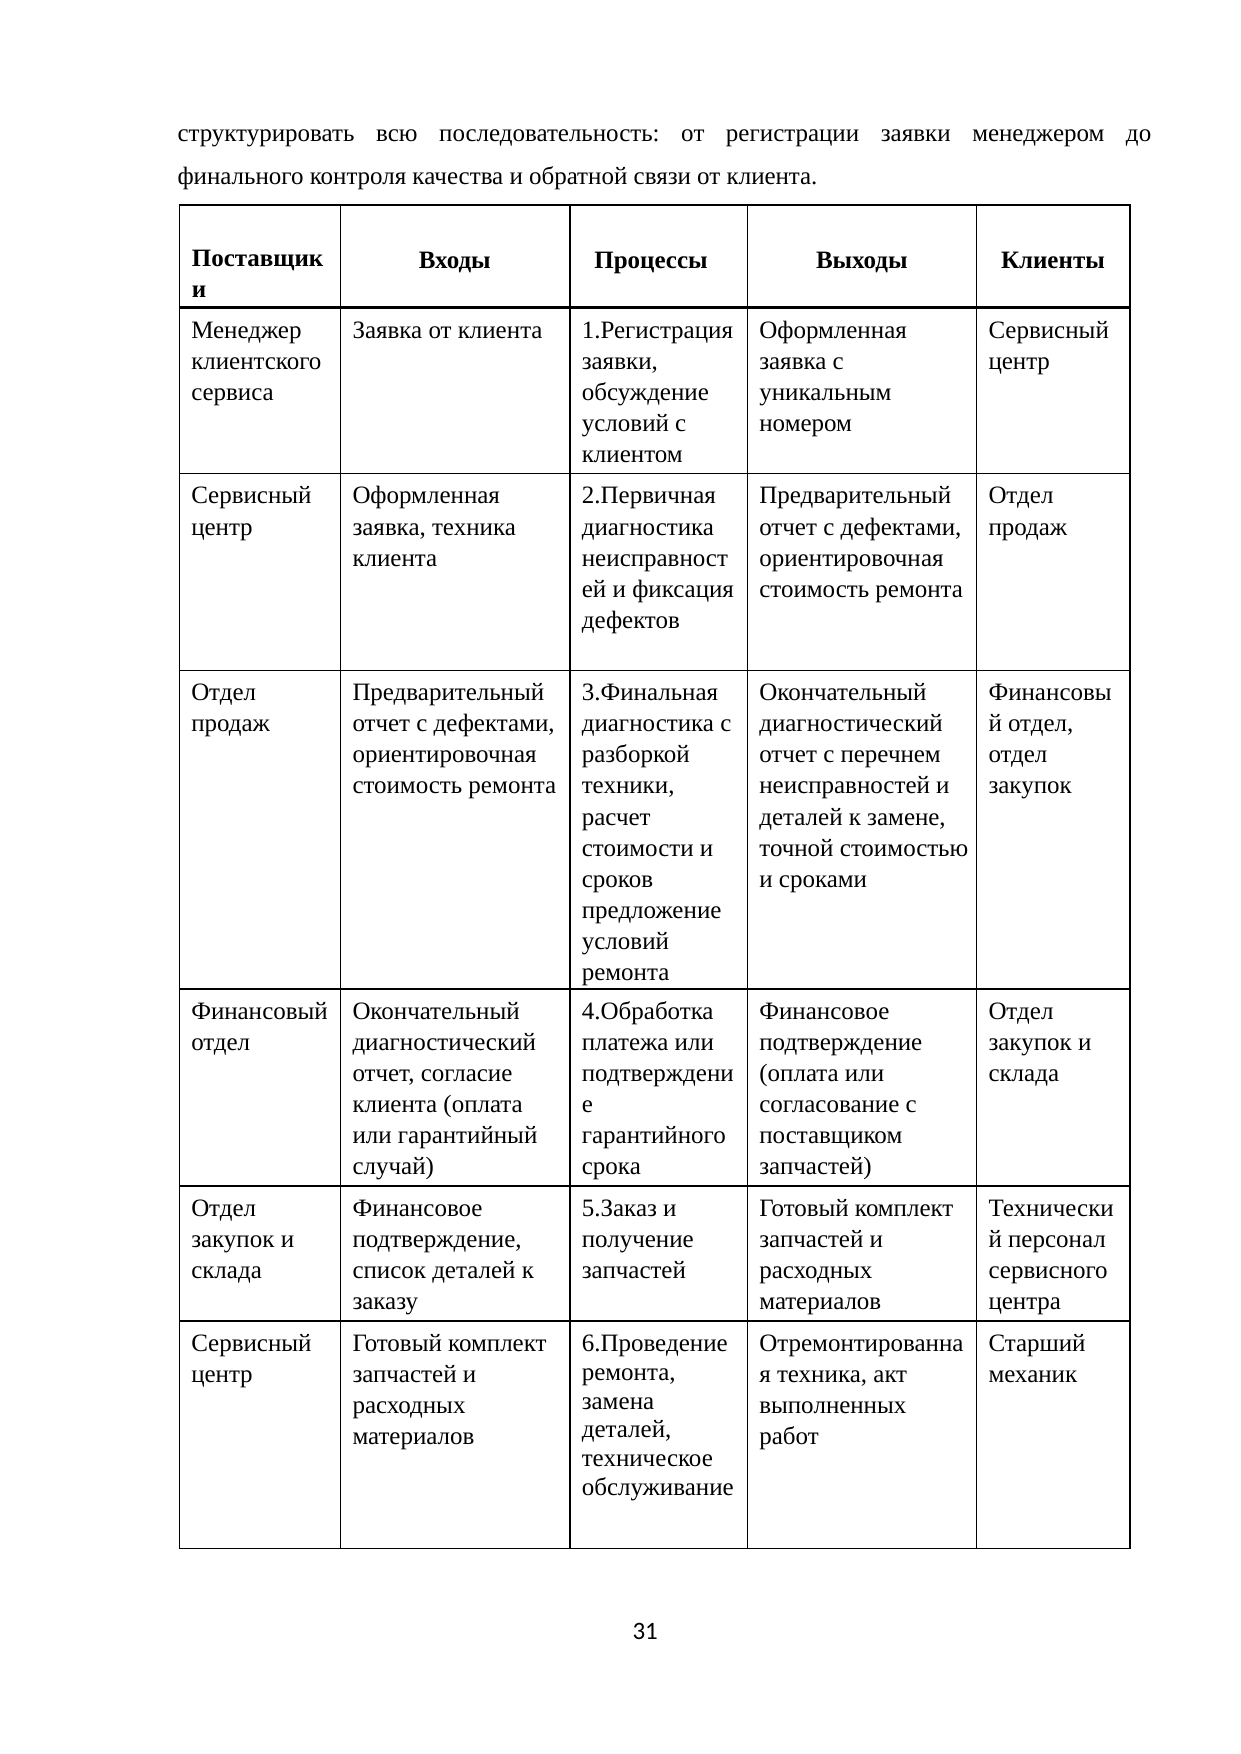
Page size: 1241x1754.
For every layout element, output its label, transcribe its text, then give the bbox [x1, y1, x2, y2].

table_cell Готовый комплект запчастей и расходных материалов [341, 1322, 569, 1547]
table_cell Готовый комплект запчастей и расходных материалов [748, 1187, 976, 1320]
table_cell Заявка от клиента [341, 309, 569, 472]
table_cell Отдел продаж [977, 474, 1129, 669]
table_cell Финансовое подтверждение (оплата или согласование с поставщиком запчастей) [748, 990, 976, 1185]
table_cell Оформленная заявка с уникальным номером [748, 309, 976, 472]
table_cell Отдел продаж [180, 671, 340, 988]
table_header Поставщики [180, 206, 340, 306]
table_cell Финансовый отдел, отдел закупок [977, 671, 1129, 988]
table_cell 3.Финальная диагностика с разборкой техники, расчет стоимости и сроков предложение условий ремонта [571, 671, 747, 988]
table_cell 2.Первичная диагностика неисправност ей и фиксация дефектов [571, 474, 747, 669]
table_cell Отдел закупок и склада [180, 1187, 340, 1320]
table_header Выходы [748, 206, 976, 306]
table_cell Окончательный диагностический отчет с перечнем неисправностей и деталей к замене, точной стоимостью и сроками [748, 671, 976, 988]
table_cell Отдел закупок и склада [977, 990, 1129, 1185]
table_cell Менеджер клиентского сервиса [180, 309, 340, 472]
table_cell Окончательный диагностический отчет, согласие клиента (оплата или гарантийный случай) [341, 990, 569, 1185]
table_cell 1.Регистрация заявки, обсуждение условий с клиентом [571, 309, 747, 472]
table_cell Сервисный центр [977, 309, 1129, 472]
table_header Клиенты [977, 206, 1129, 306]
table_cell Оформленная заявка, техника клиента [341, 474, 569, 669]
table_cell Финансовое подтверждение, список деталей к заказу [341, 1187, 569, 1320]
table_cell Сервисный центр [180, 474, 340, 669]
table_cell Отремонтированная техника, акт выполненных работ [748, 1322, 976, 1547]
table_header Входы [341, 206, 569, 306]
table_cell Финансовый отдел [180, 990, 340, 1185]
table_cell Сервисный центр [180, 1322, 340, 1547]
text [177, 118, 1152, 190]
table_cell 5.Заказ и получение запчастей [571, 1187, 747, 1320]
table_cell 6.Проведение ремонта, замена деталей, техническое обслуживание [571, 1322, 747, 1547]
table_cell 4.Обработка платежа или подтверждение гарантийного срока [571, 990, 747, 1185]
table_header Процессы [571, 206, 747, 306]
table_cell Технический персонал сервисного центра [977, 1187, 1129, 1320]
table_cell Предварительный отчет с дефектами, ориентировочная стоимость ремонта [341, 671, 569, 988]
table_cell Предварительный отчет с дефектами, ориентировочная стоимость ремонта [748, 474, 976, 669]
table_cell Старший механик [977, 1322, 1129, 1547]
